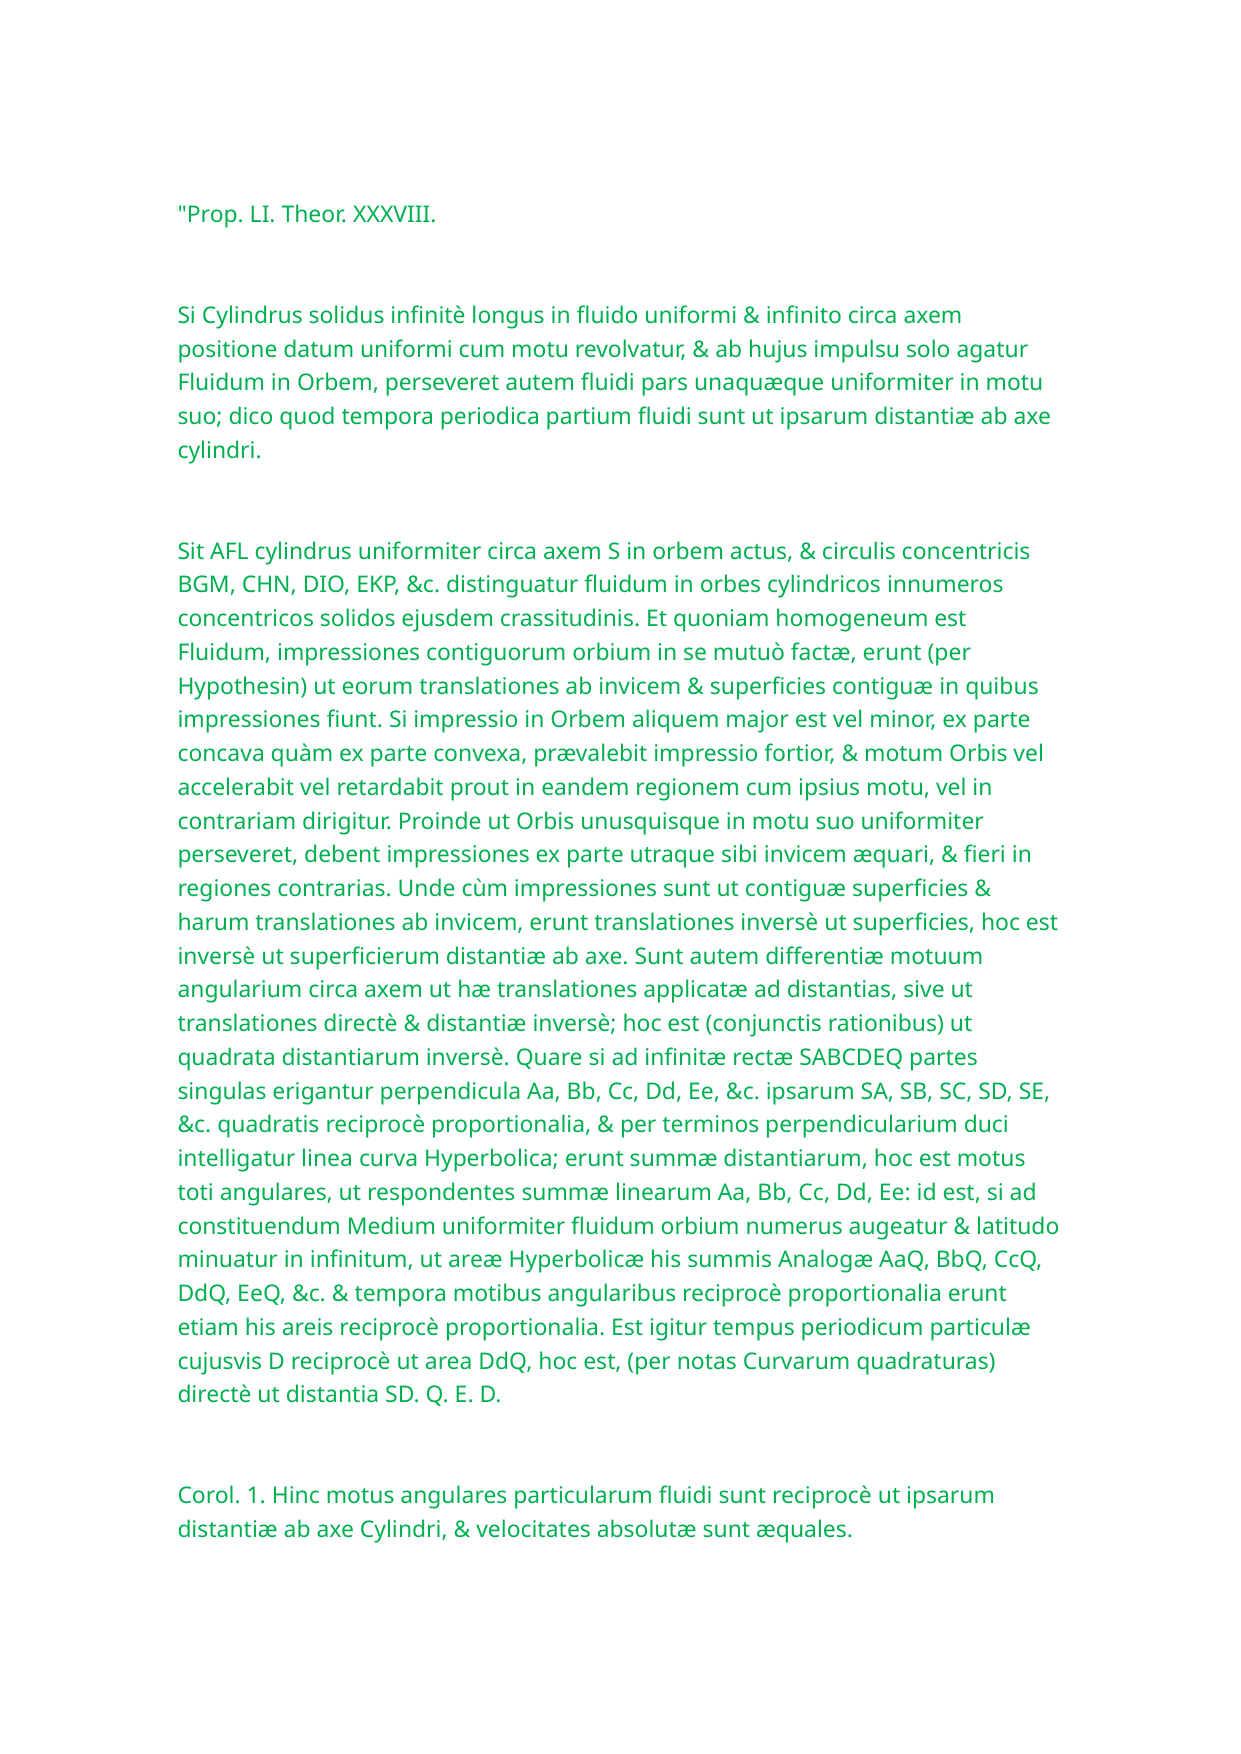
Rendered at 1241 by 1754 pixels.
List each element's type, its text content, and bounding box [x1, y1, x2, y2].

text Corol. 1. Hinc motus angulares particularum fluidi sunt reciprocè ut ipsarum distantiæ ab axe Cylindri, & velocitates absolutæ sunt æquales. [177, 1479, 1063, 1544]
text "Prop. LI. Theor. XXXVIII. [177, 198, 1063, 229]
text Sit AFL cylindrus uniformiter circa axem S in orbem actus, & circulis concentricis BGM, CHN, DIO, EKP, &c. distinguatur fluidum in orbes cylindricos innumeros concentricos solidos ejusdem crassitudinis. Et quoniam homogeneum est Fluidum, impressiones contiguorum orbium in se mutuò factæ, erunt (per Hypothesin) ut eorum translationes ab invicem & superficies contiguæ in quibus impressiones fiunt. Si impressio in Orbem aliquem major est vel minor, ex parte concava quàm ex parte convexa, prævalebit impressio fortior, & motum Orbis vel accelerabit vel retardabit prout in eandem regionem cum ipsius motu, vel in contrariam dirigitur. Proinde ut Orbis unusquisque in motu suo uniformiter perseveret, debent impressiones ex parte utraque sibi invicem æquari, & fieri in regiones contrarias. Unde cùm impressiones sunt ut contiguæ superficies & harum translationes ab invicem, erunt translationes inversè ut superficies, hoc est inversè ut superficierum distantiæ ab axe. Sunt autem differentiæ motuum angularium circa axem ut hæ translationes applicatæ ad distantias, sive ut translationes directè & distantiæ inversè; hoc est (conjunctis rationibus) ut quadrata distantiarum inversè. Quare si ad infinitæ rectæ SABCDEQ partes singulas erigantur perpendicula Aa, Bb, Cc, Dd, Ee, &c. ipsarum SA, SB, SC, SD, SE, &c. quadratis reciprocè proportionalia, & per terminos perpendicularium duci intelligatur linea curva Hyperbolica; erunt summæ distantiarum, hoc est motus toti angulares, ut respondentes summæ linearum Aa, Bb, Cc, Dd, Ee: id est, si ad constituendum Medium uniformiter fluidum orbium numerus augeatur & latitudo minuatur in infinitum, ut areæ Hyperbolicæ his summis Analogæ AaQ, BbQ, CcQ, DdQ, EeQ, &c. & tempora motibus angularibus reciprocè proportionalia erunt etiam his areis reciprocè proportionalia. Est igitur tempus periodicum particulæ cujusvis D reciprocè ut area DdQ, hoc est, (per notas Curvarum quadraturas) directè ut distantia SD. Q. E. D. [177, 535, 1063, 1410]
text Si Cylindrus solidus infinitè longus in fluido uniformi & infinito circa axem positione datum uniformi cum motu revolvatur, & ab hujus impulsu solo agatur Fluidum in Orbem, perseveret autem fluidi pars unaquæque uniformiter in motu suo; dico quod tempora periodica partium fluidi sunt ut ipsarum distantiæ ab axe cylindri. [177, 299, 1063, 465]
